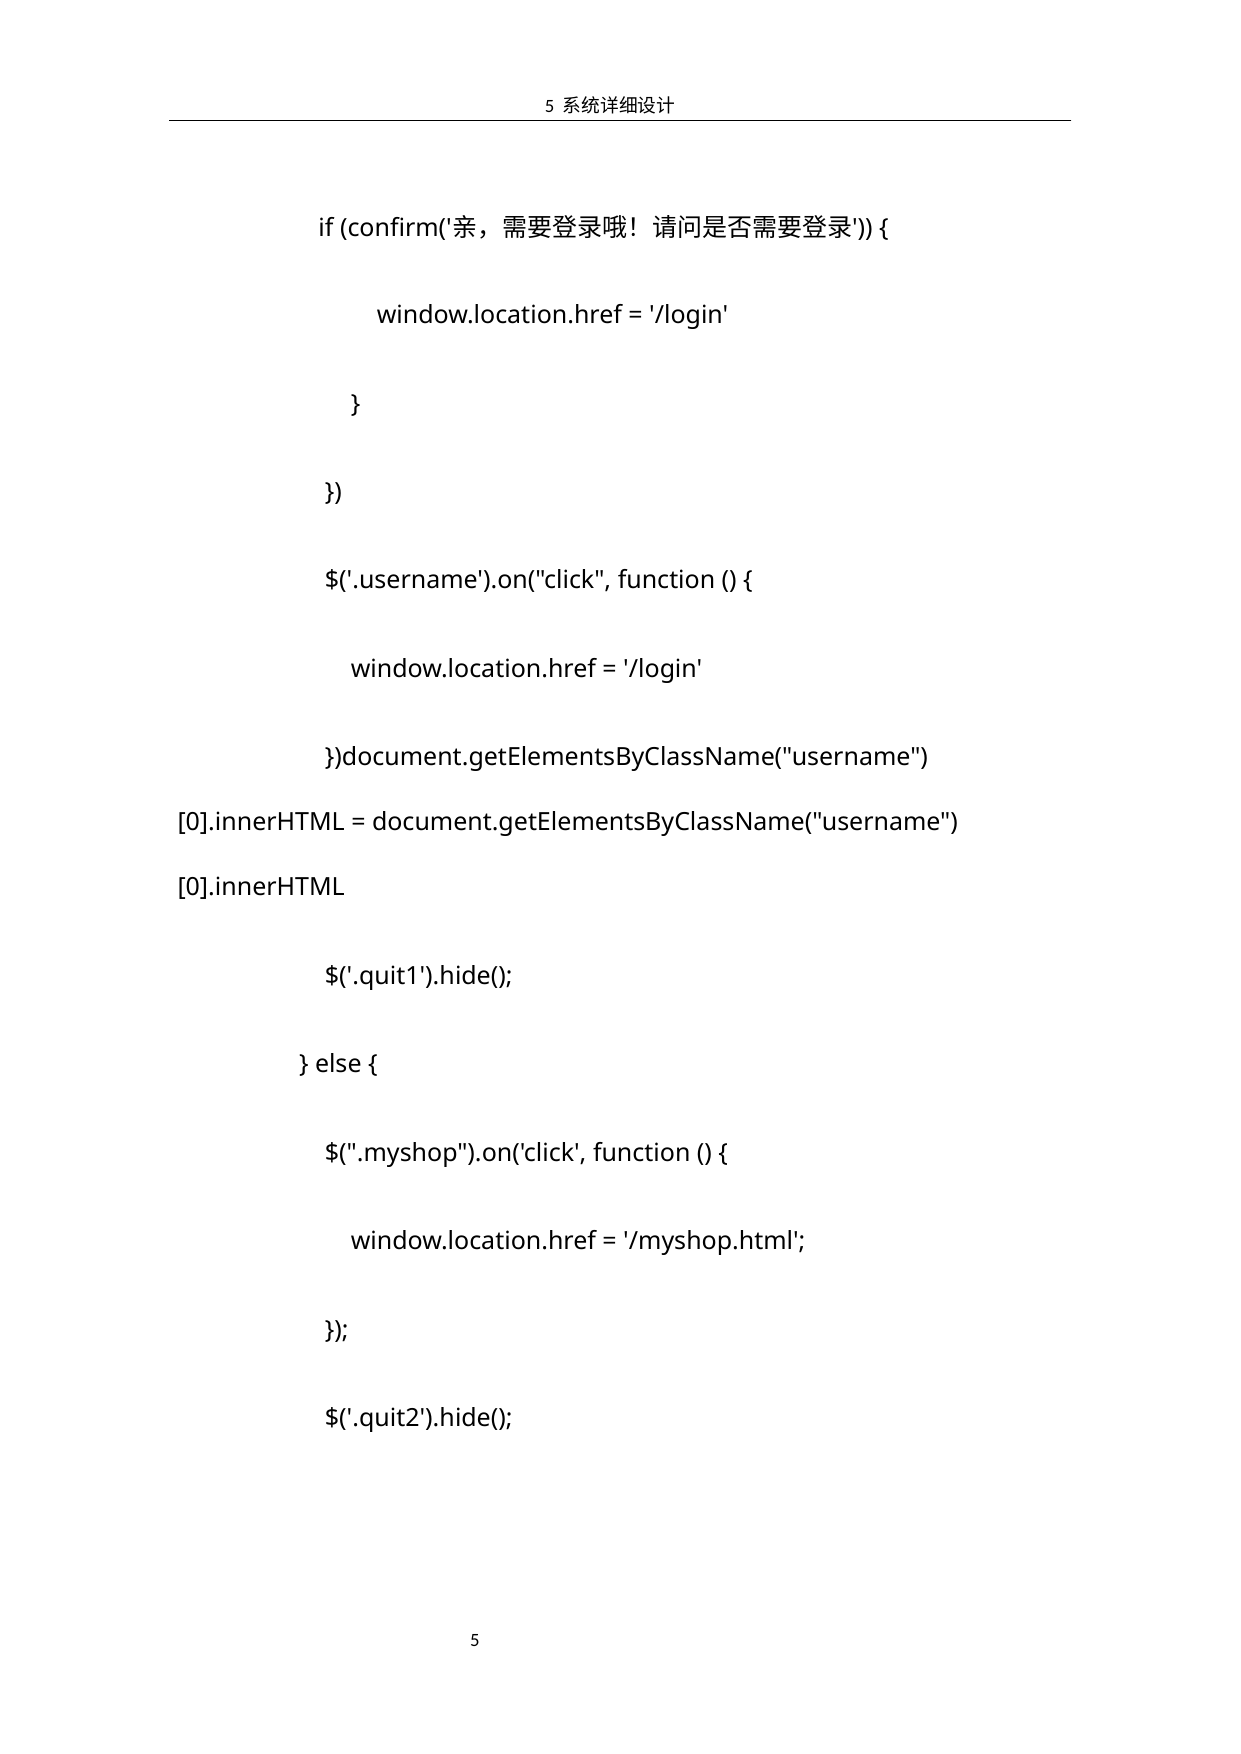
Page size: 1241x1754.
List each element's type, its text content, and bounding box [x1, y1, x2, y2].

text } else { [177, 1031, 1063, 1096]
text } [177, 370, 1063, 435]
text }); [177, 1296, 1063, 1361]
text window.location.href = '/myshop.html'; [177, 1207, 1063, 1272]
text $('.username').on("click", function () { [177, 547, 1063, 612]
text $('.quit2').hide(); [177, 1384, 1063, 1449]
text $(".myshop").on('click', function () { [177, 1119, 1063, 1184]
text $('.quit1').hide(); [177, 942, 1063, 1007]
text })document.getElementsByClassName("username")[0].innerHTML = document.getElementsByClassName("username")[0].innerHTML [177, 724, 1063, 919]
text }) [177, 458, 1063, 523]
text window.location.href = '/login' [177, 635, 1063, 700]
text if (confirm('亲，需要登录哦！请问是否需要登录')) { [177, 193, 1063, 258]
text window.location.href = '/login' [177, 281, 1063, 346]
